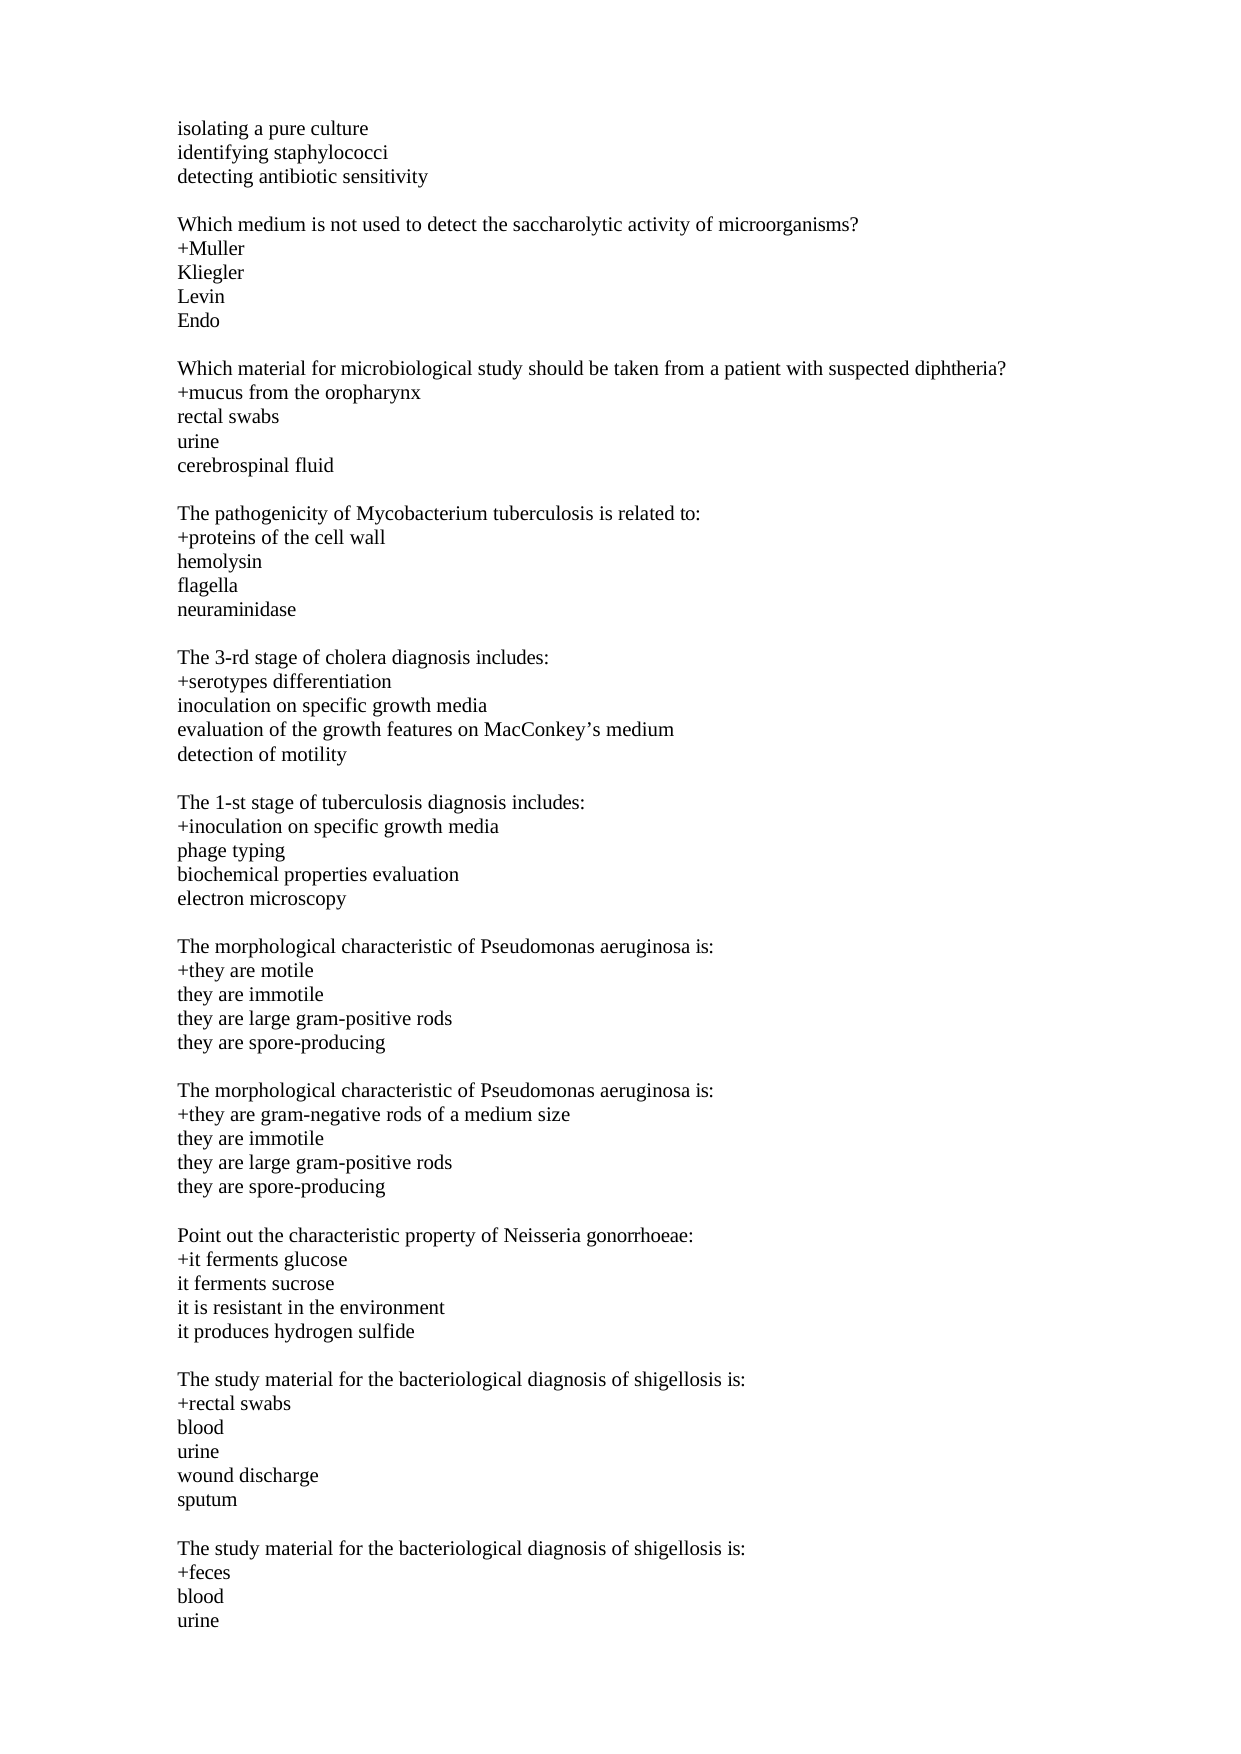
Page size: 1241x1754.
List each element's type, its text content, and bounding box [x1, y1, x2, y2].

text +mucus from the oropharynx rectal swabs [177, 380, 448, 428]
text biochemical properties evaluation electron microscopy [177, 862, 495, 910]
text +rectal swabs blood [177, 1392, 291, 1439]
text The morphological characteristic of Pseudomonаs aeruginosa is: [177, 1078, 1166, 1102]
text urine cerebrospinal fluid [177, 428, 334, 477]
text +inoculation on specific growth media phage typing [177, 814, 529, 862]
text +they are gram-negative rods of a medium size they are immotile [177, 1103, 574, 1150]
text Which medium is not used to detect the saccharolytic activity of microorganisms? [177, 212, 1166, 236]
text The 1-st stage of tuberculosis diagnosis includes: [177, 790, 1166, 814]
text +they are motile they are immotile [177, 958, 325, 1006]
text they are large gram-positive rods they are spore-producing [177, 1006, 478, 1054]
text The study material for the bacteriological diagnosis of shigellosis is: [177, 1367, 1166, 1391]
text isolating a pure culture identifying staphylococci detecting antibiotic sensitivity [177, 116, 448, 188]
text they are large gram-positive rods they are spore-producing [177, 1150, 478, 1198]
text +serotypes differentiation inoculation on specific growth media [177, 669, 487, 717]
text The 3-rd stage of cholera diagnosis includes: [177, 645, 1166, 669]
text it is resistant in the environment it produces hydrogen sulfide [177, 1295, 448, 1343]
text wound discharge sputum [177, 1463, 325, 1511]
text +it ferments glucose it ferments sucrose [177, 1247, 348, 1295]
text Which material for microbiological study should be taken from a patient with suspected diphtheria? [177, 356, 1166, 380]
text flagella neuraminidase [177, 573, 313, 621]
text Point out the characteristic property of Neisseria gonorrhoeae: [177, 1223, 1166, 1247]
text The study material for the bacteriological diagnosis of shigellosis is: [177, 1536, 1166, 1560]
text +Muller Kliegler Levin Endo [177, 236, 248, 332]
text +feces blood urine [177, 1560, 232, 1632]
text +proteins of the cell wall hemolysin [177, 525, 448, 573]
text evaluation of the growth features on MacConkey’s medium detection of motility [177, 717, 720, 766]
text The morphological characteristic of Pseudomonаs aeruginosa is: [177, 934, 1166, 958]
text urine [177, 1439, 1166, 1463]
text The pathogenicity of Mycobacterium tuberculоsis is related to: [177, 501, 1166, 525]
